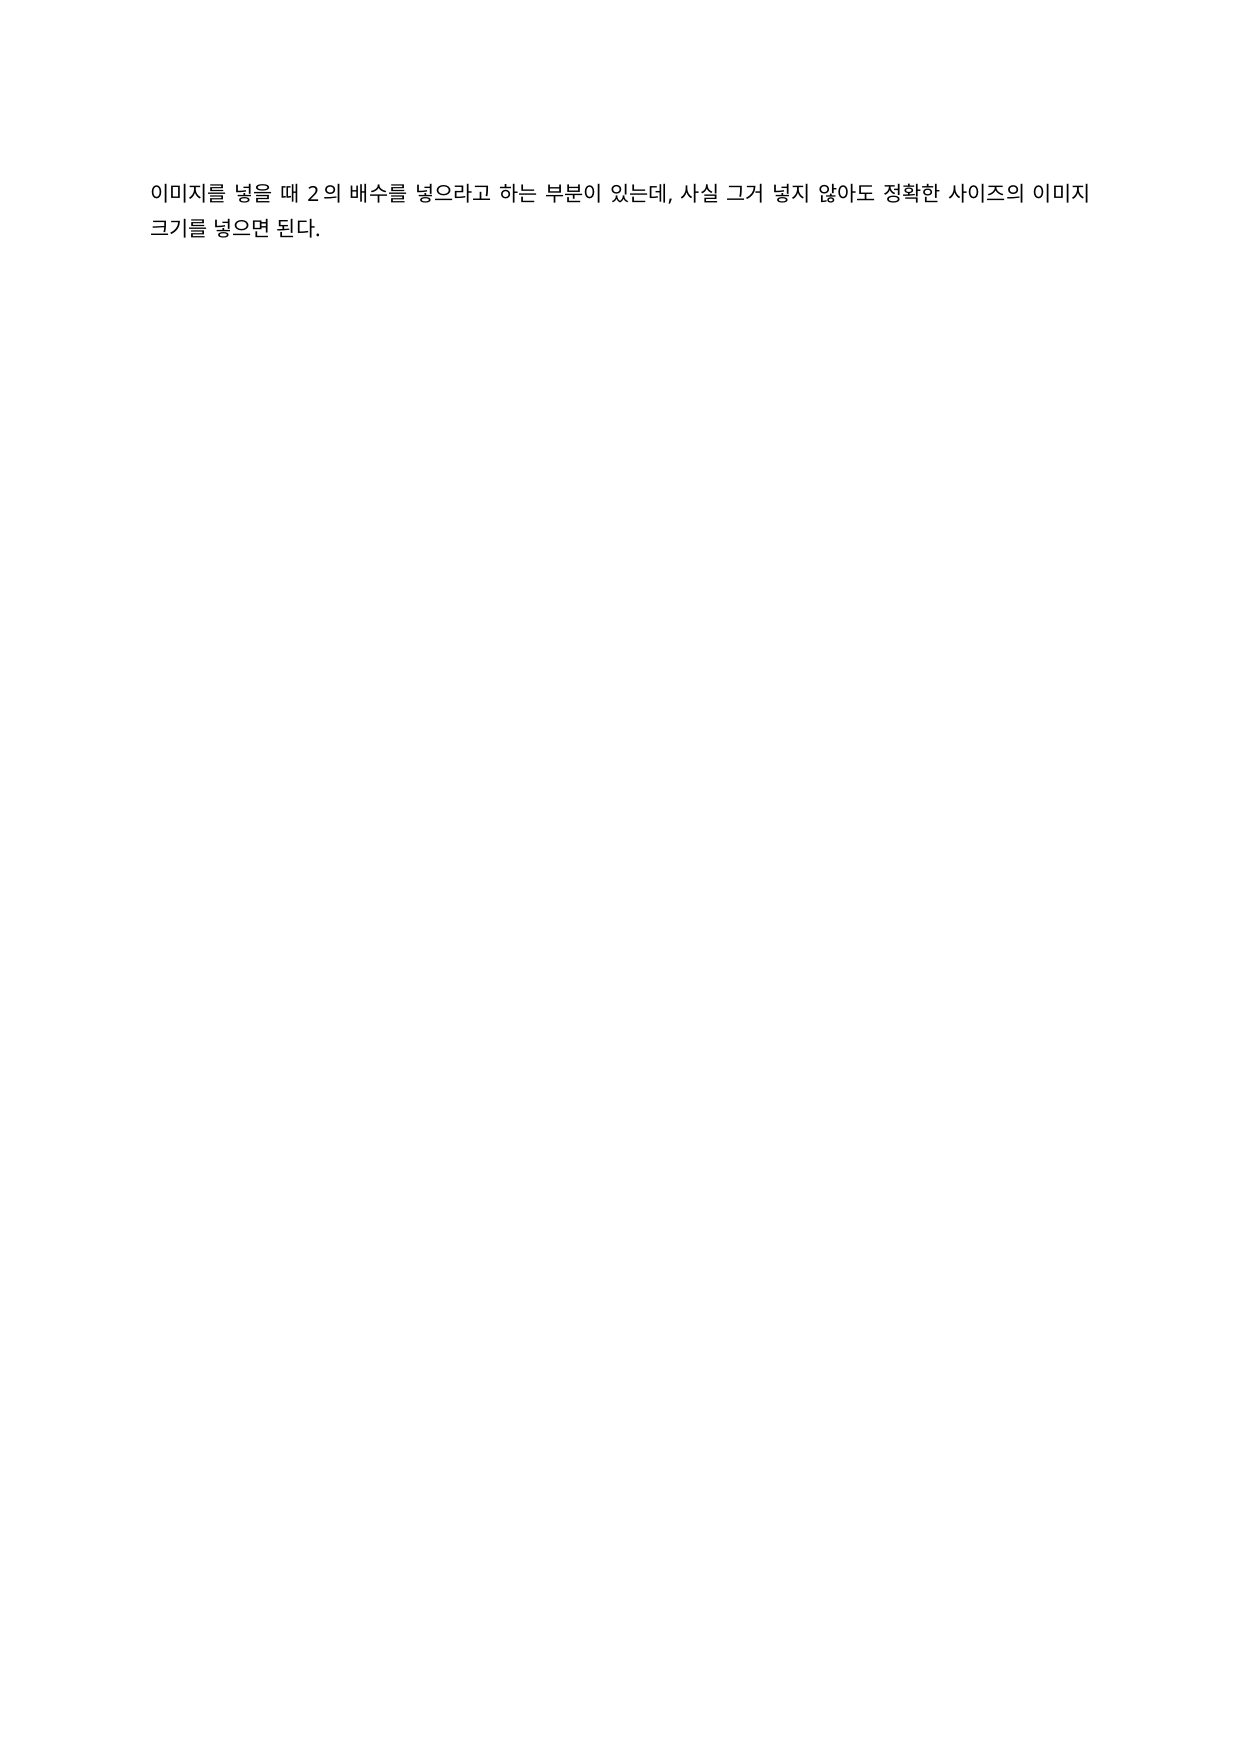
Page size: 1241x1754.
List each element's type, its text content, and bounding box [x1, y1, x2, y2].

text 이미지를 넣을 때 2의 배수를 넣으라고 하는 부분이 있는데, 사실 그거 넣지 않아도 정확한 사이즈의 이미지 크기를 넣으면 된다. [150, 177, 1090, 242]
